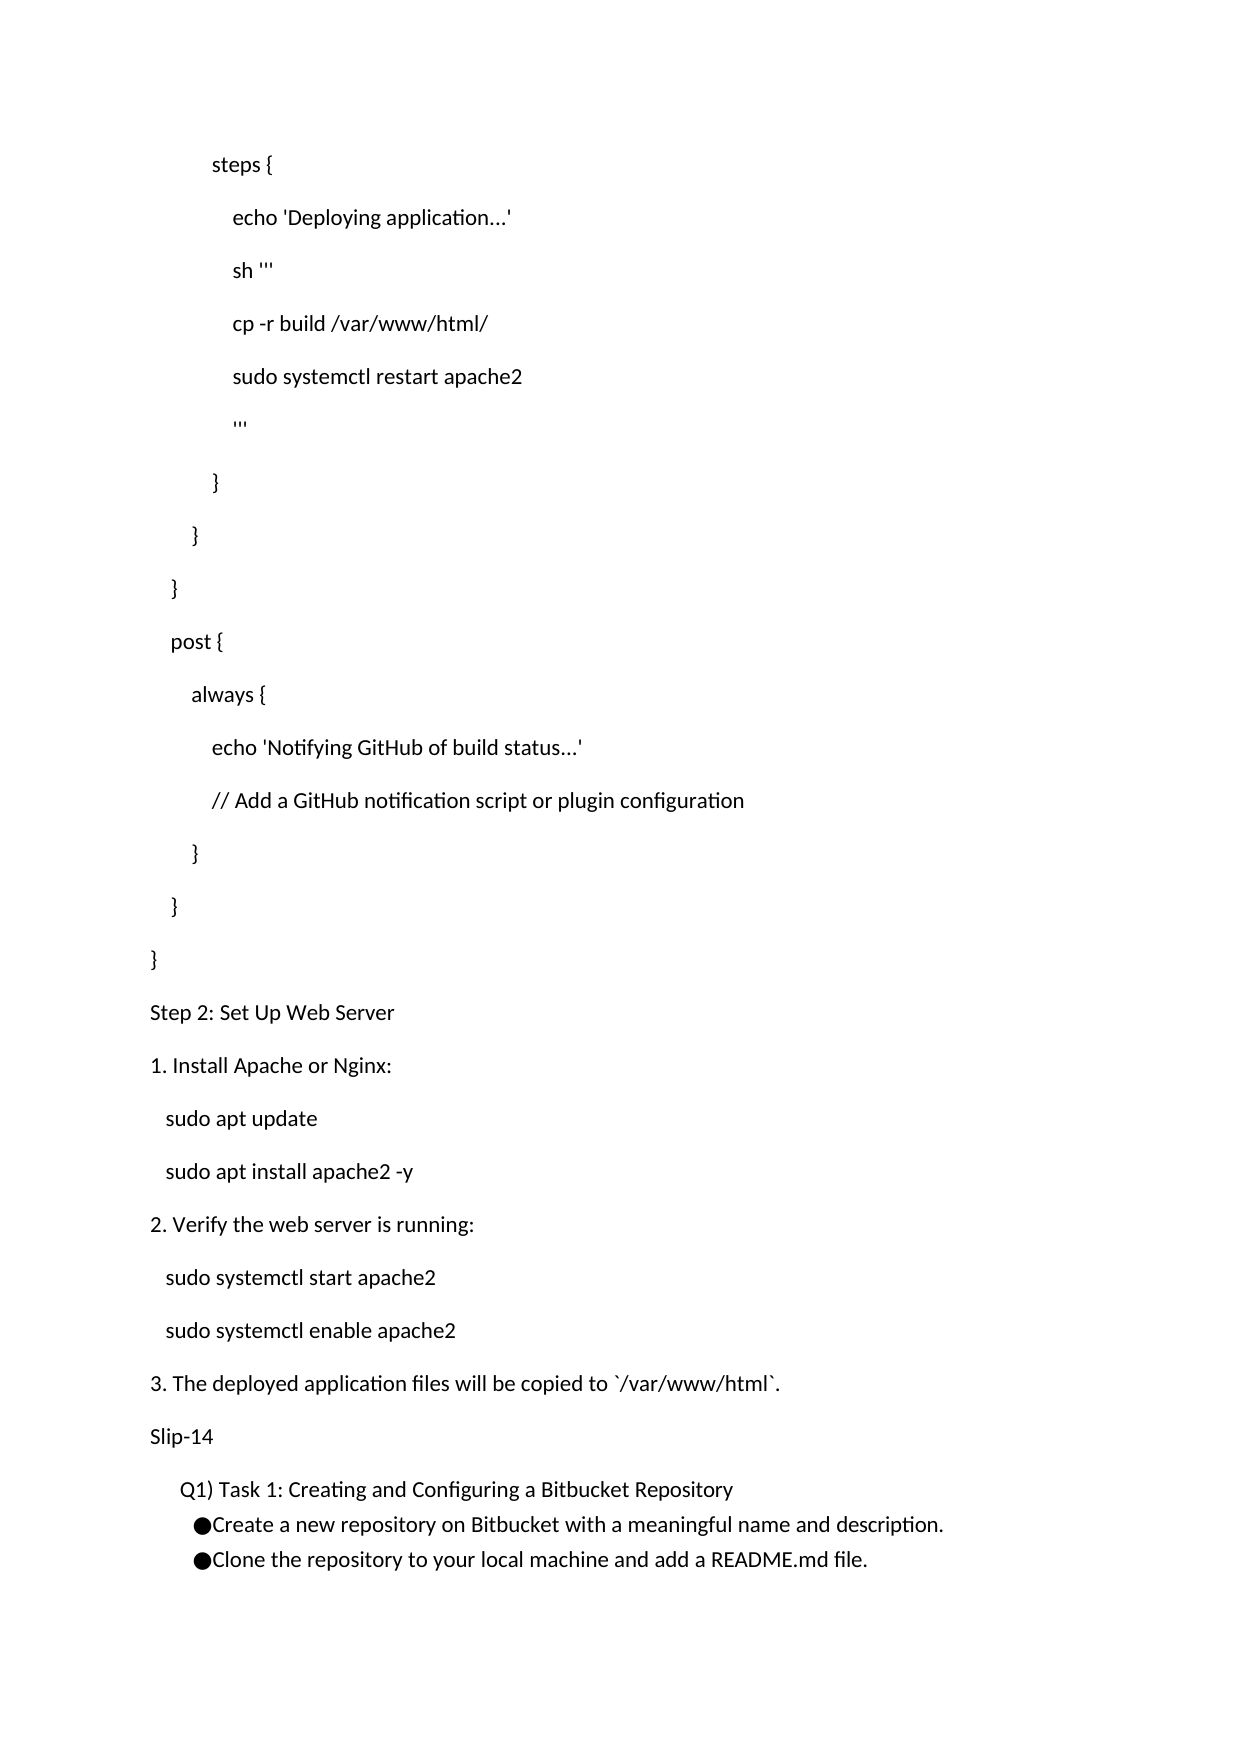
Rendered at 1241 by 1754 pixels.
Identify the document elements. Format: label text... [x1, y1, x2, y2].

text steps { [150, 150, 1090, 178]
text sudo systemctl restart apache2 [150, 362, 1090, 390]
text Q1) Task 1: Creating and Configuring a Bitbucket Repository [179, 1476, 1090, 1503]
text } [150, 574, 1090, 602]
text sudo apt update [150, 1104, 1090, 1132]
text echo 'Deploying application...' [150, 203, 1090, 231]
text sudo apt install apache2 -y [150, 1157, 1090, 1185]
list Clone the repository to your local machine and add a README.md file. [192, 1543, 1090, 1574]
text ''' [150, 415, 1090, 443]
text always { [150, 680, 1090, 708]
text } [150, 468, 1090, 496]
text echo 'Notifying GitHub of build status...' [150, 733, 1090, 761]
text } [150, 945, 1090, 973]
text Slip-14 [150, 1422, 1090, 1451]
text } [150, 521, 1090, 549]
list Create a new repository on Bitbucket with a meaningful name and description. [192, 1507, 1090, 1539]
text sudo systemctl enable apache2 [150, 1316, 1090, 1344]
text Step 2: Set Up Web Server [150, 998, 1090, 1026]
text } [150, 839, 1090, 867]
text sh ''' [150, 256, 1090, 284]
text // Add a GitHub notification script or plugin configuration [150, 786, 1090, 814]
text } [150, 892, 1090, 920]
text 3. The deployed application files will be copied to `/var/www/html`. [150, 1369, 1090, 1397]
text 1. Install Apache or Nginx: [150, 1051, 1090, 1079]
text 2. Verify the web server is running: [150, 1210, 1090, 1238]
text post { [150, 627, 1090, 655]
text sudo systemctl start apache2 [150, 1263, 1090, 1291]
text cp -r build /var/www/html/ [150, 309, 1090, 337]
